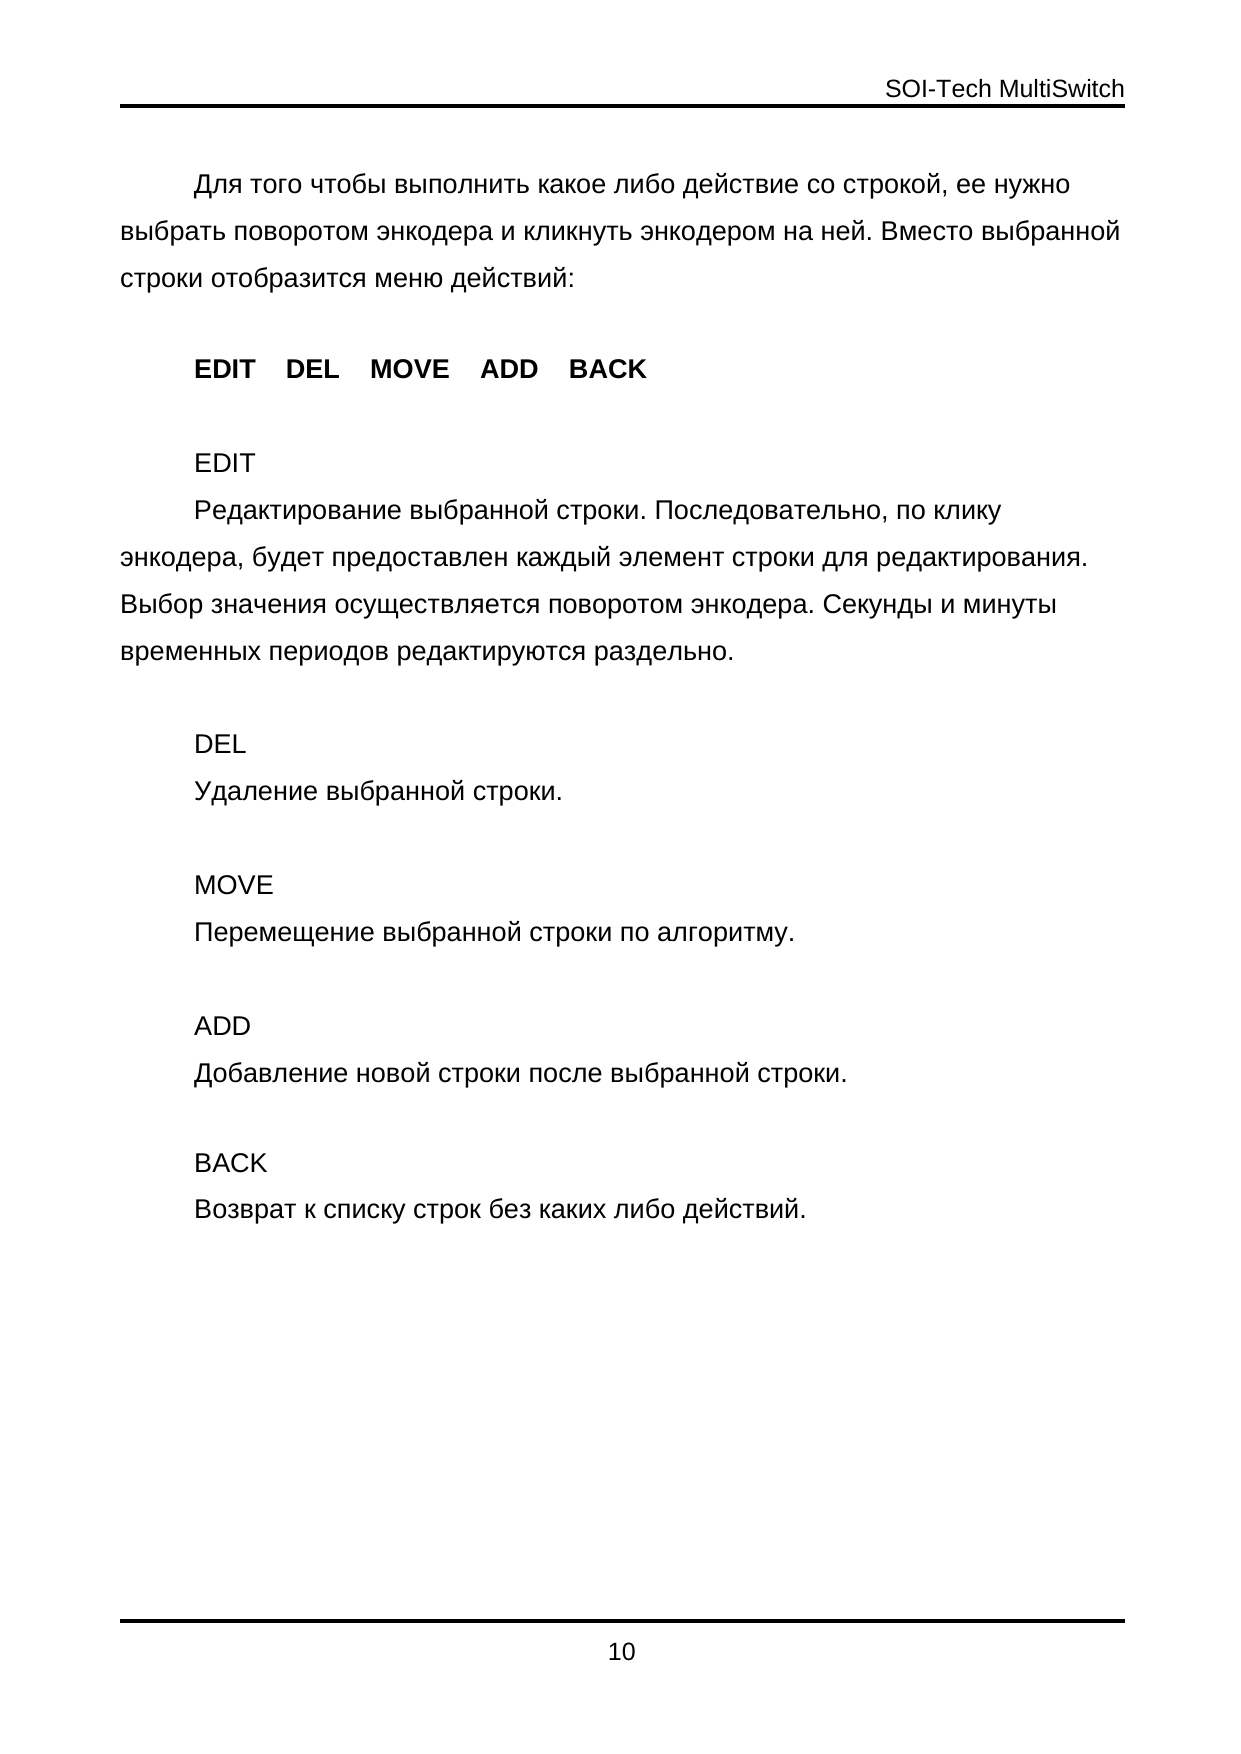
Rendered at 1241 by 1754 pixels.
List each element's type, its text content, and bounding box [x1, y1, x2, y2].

text BACK [120, 1147, 1125, 1178]
text MOVE [120, 869, 1125, 900]
text EDIT MOVE ADD BACK [120, 353, 1125, 385]
text Возврат к списку строк без каких либо действий. [120, 1193, 1125, 1225]
text Удаление выбранной строки. [120, 775, 1125, 807]
text EDIT [120, 447, 1125, 478]
text Редактирование выбранной строки. Последовательно, по клику энкодера, будет предоставлен каждый элемент строки для редактирования. Выбор значения осуществляется поворотом энкодера. Секунды и минуты временных периодов редактируются раздельно. [120, 494, 1125, 666]
text Для того чтобы выполнить какое либо действие со строкой, ее нужно выбрать поворотом энкодера и кликнуть энкодером на ней. Вместо выбранной строки отобразится меню действий: [120, 168, 1125, 293]
text ADD [120, 1010, 1125, 1041]
text Перемещение выбранной строки по алгоритму. [120, 916, 1125, 947]
text Добавление новой строки после выбранной строки. [120, 1057, 1125, 1088]
